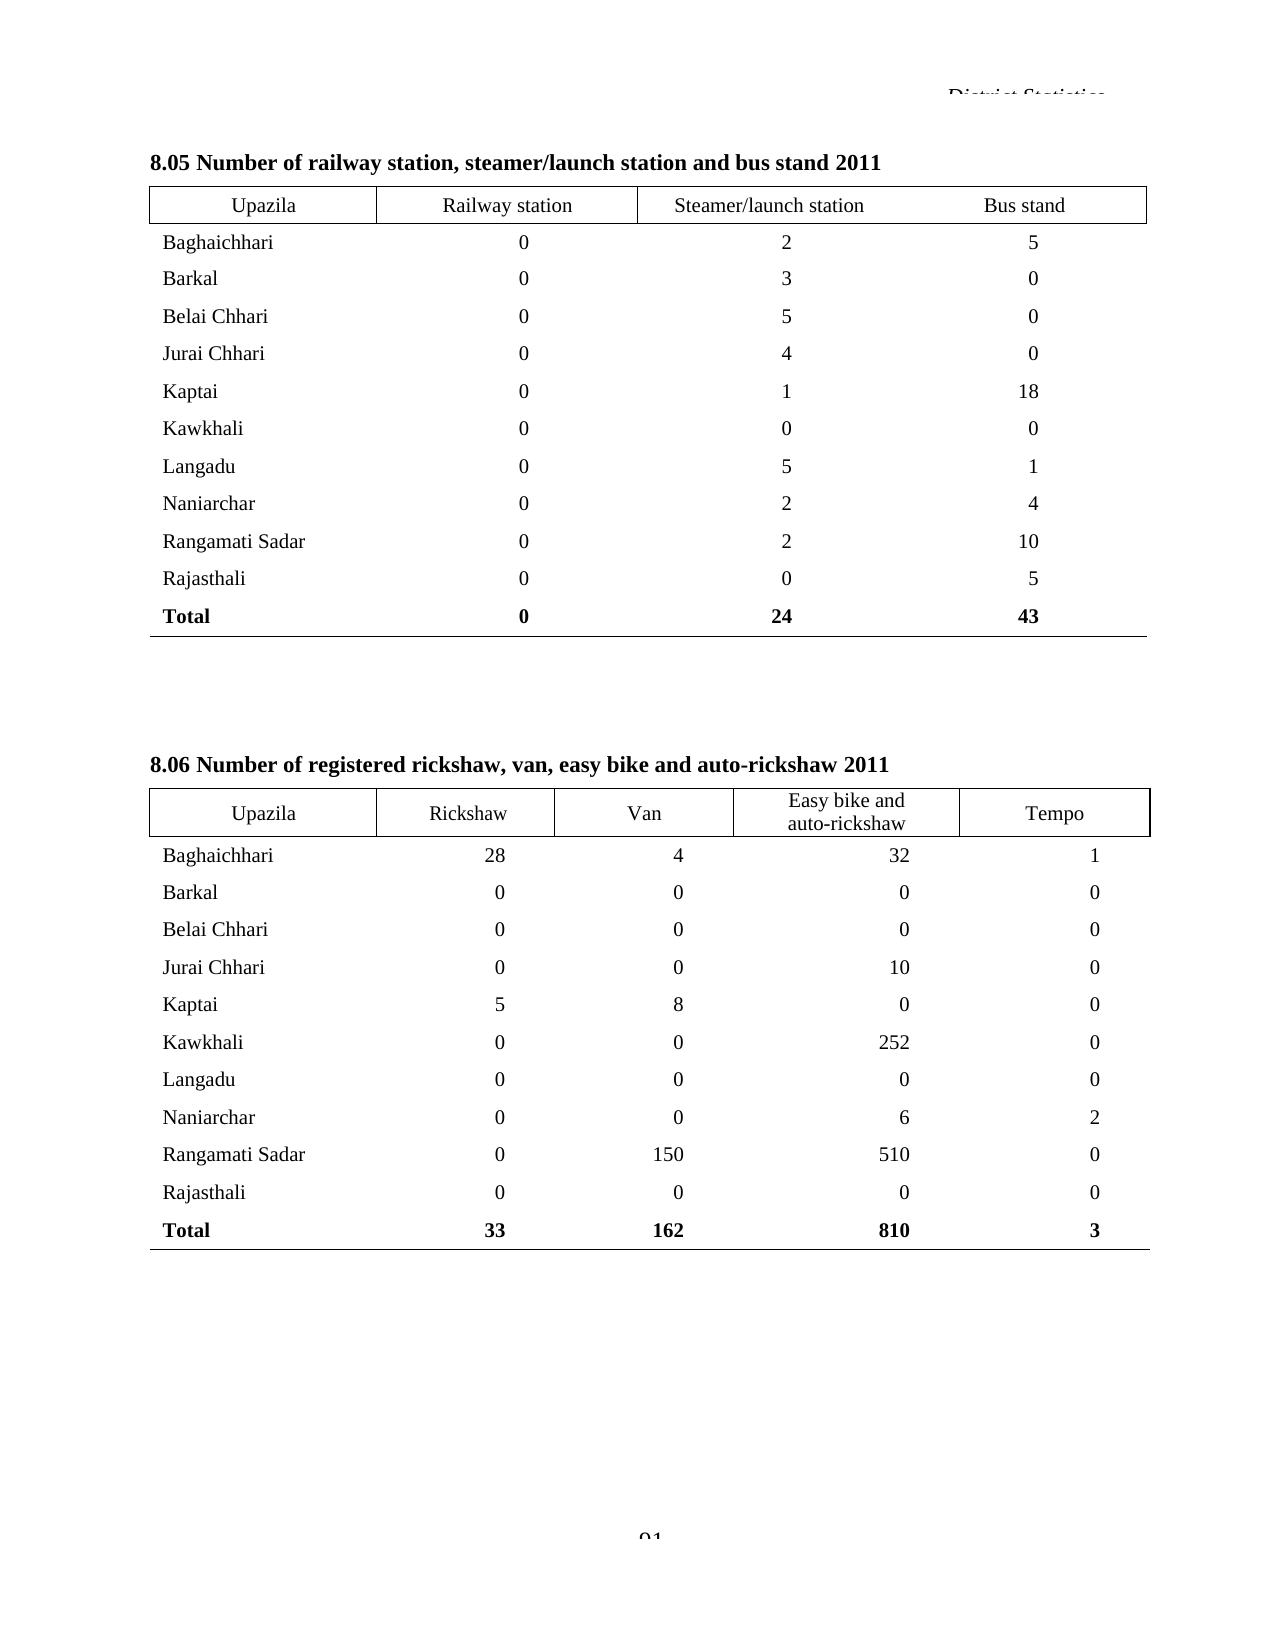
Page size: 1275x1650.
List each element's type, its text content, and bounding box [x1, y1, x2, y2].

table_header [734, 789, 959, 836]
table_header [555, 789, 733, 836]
list Number of railway station, steamer/launch station and bus stand 2011 [150, 148, 1175, 175]
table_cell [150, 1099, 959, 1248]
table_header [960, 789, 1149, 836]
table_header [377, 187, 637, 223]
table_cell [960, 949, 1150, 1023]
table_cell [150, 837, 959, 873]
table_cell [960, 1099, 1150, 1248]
list Number of registered rickshaw, van, easy bike and auto-rickshaw 2011 [150, 751, 1175, 778]
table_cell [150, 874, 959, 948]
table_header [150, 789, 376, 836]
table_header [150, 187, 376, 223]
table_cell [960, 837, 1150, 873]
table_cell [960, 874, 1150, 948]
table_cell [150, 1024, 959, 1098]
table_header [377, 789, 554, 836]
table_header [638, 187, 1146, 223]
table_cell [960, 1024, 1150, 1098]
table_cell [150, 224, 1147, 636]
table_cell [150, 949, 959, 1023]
